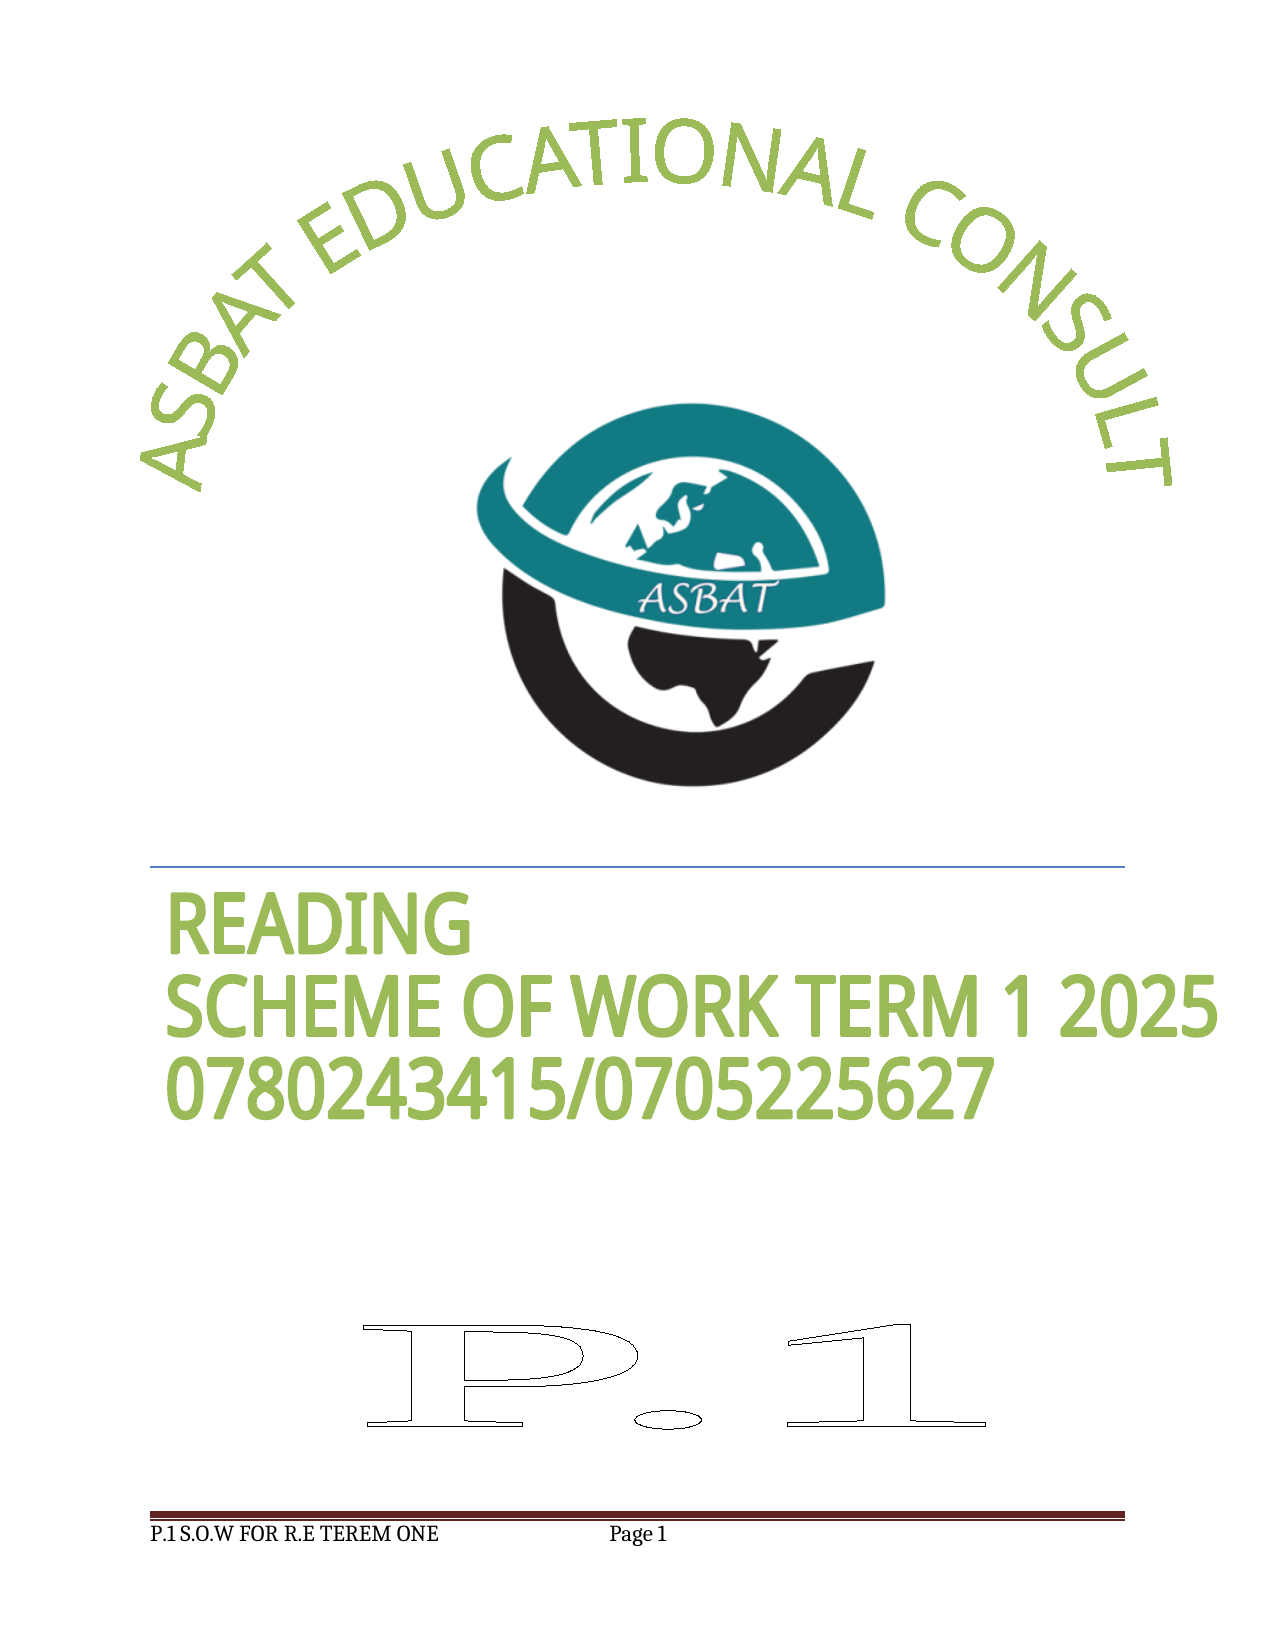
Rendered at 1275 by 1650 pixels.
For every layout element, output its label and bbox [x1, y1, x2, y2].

picture [457, 371, 905, 819]
